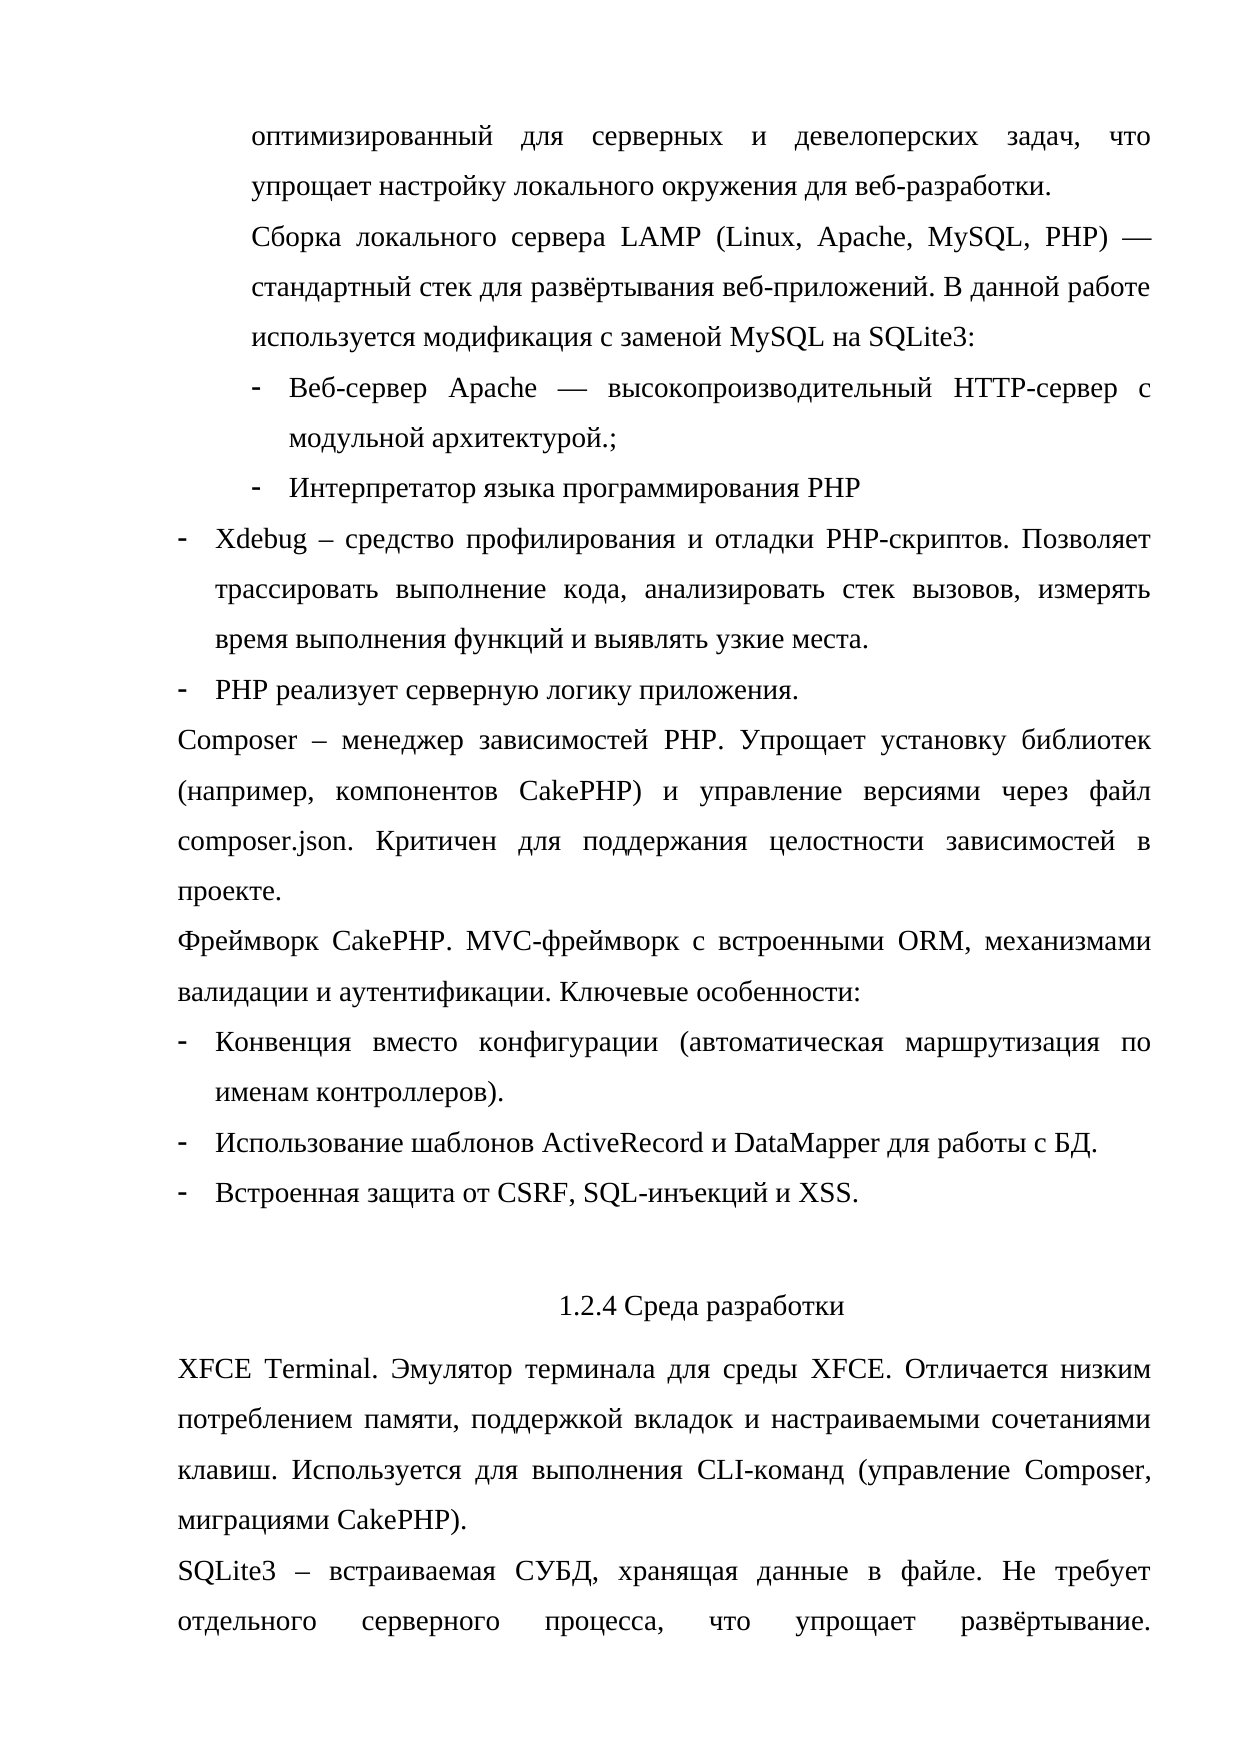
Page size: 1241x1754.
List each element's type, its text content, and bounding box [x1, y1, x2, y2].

text 1.2.4 Среда разработки [177, 1288, 1152, 1322]
list Встроенная защита от CSRF, SQL-инъекций и XSS. [177, 1175, 1152, 1209]
list Xdebug – средство профилирования и отладки PHP-скриптов. Позволяет трассировать выполнение кода, анализировать стек вызовов, измерять время выполнения функций и выявлять узкие места. [177, 521, 1152, 655]
list Использование шаблонов ActiveRecord и DataMapper для работы с БД. [177, 1125, 1152, 1158]
list PHP реализует серверную логику приложения. [177, 672, 1152, 706]
text XFCE Terminal. Эмулятор терминала для среды XFCE. Отличается низким потреблением памяти, поддержкой вкладок и настраиваемыми сочетаниями клавиш. Используется для выполнения CLI-команд (управление Composer, миграциями CakePHP). [177, 1351, 1152, 1536]
text Сборка локального сервера LAMP (Linux, Apache, MySQL, PHP) — стандартный стек для развёртывания веб-приложений. В данной работе используется модификация с заменой MySQL на SQLite3: [251, 219, 1152, 353]
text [251, 118, 1152, 202]
text Composer – менеджер зависимостей PHP. Упрощает установку библиотек (например, компонентов CakePHP) и управление версиями через файл composer.json. Критичен для поддержания целостности зависимостей в проекте. [177, 722, 1152, 907]
text Фреймворк CakePHP. MVC-фреймворк с встроенными ORM, механизмами валидации и аутентификации. Ключевые особенности: [177, 923, 1152, 1007]
list Веб-сервер Apache — высокопроизводительный HTTP-сервер с модульной архитектурой.; [251, 370, 1152, 454]
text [177, 1553, 1152, 1636]
list Конвенция вместо конфигурации (автоматическая маршрутизация по именам контроллеров). [177, 1024, 1152, 1108]
list Интерпретатор языка программирования PHP [251, 470, 1152, 504]
